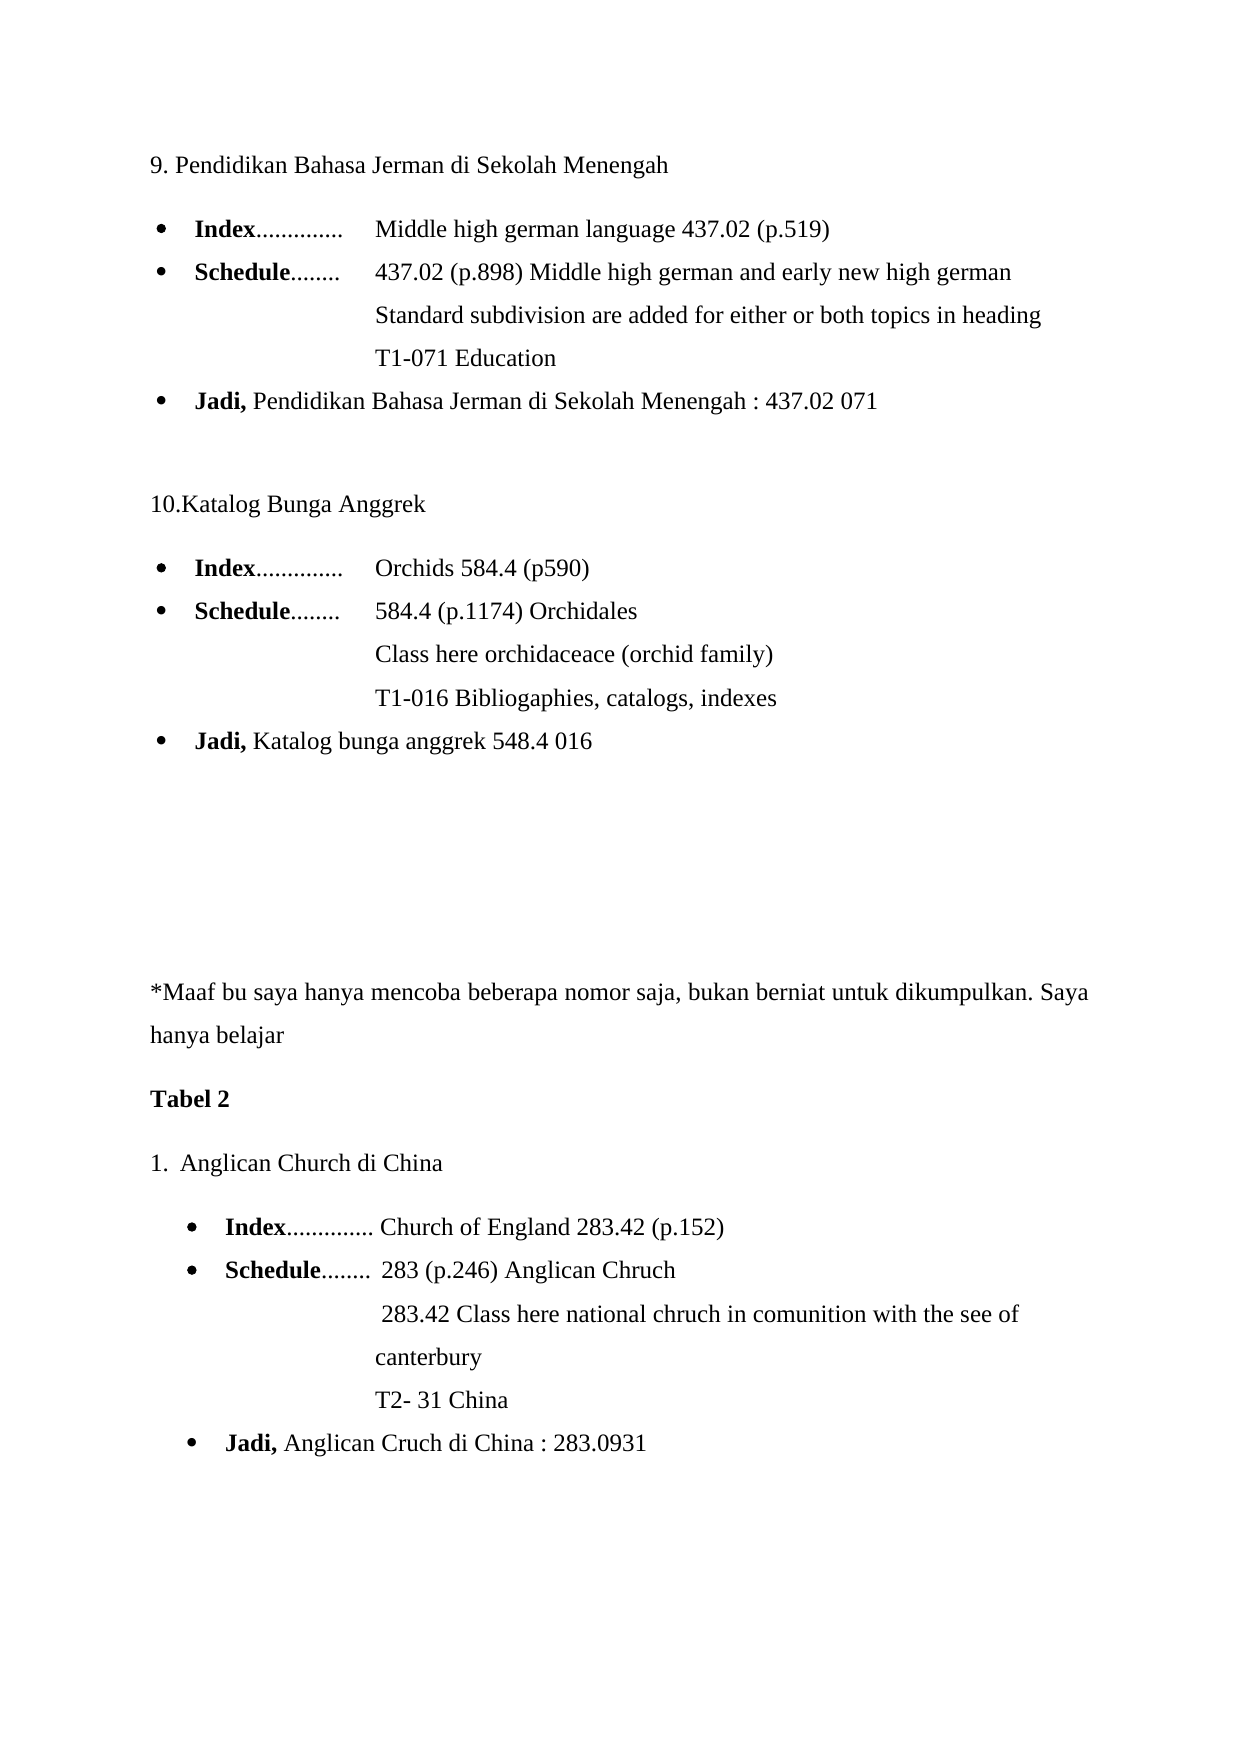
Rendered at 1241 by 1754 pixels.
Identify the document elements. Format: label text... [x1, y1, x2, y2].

text 9. Pendidikan Bahasa Jerman di Sekolah Menengah [150, 150, 1090, 179]
text 10.Katalog Bunga Anggrek [150, 489, 1090, 518]
list Jadi, Pendidikan Bahasa Jerman di Sekolah Menengah : 437.02 071 [157, 386, 1090, 415]
list T2- 31 China [375, 1385, 1090, 1414]
list Anglican Church di China [150, 1148, 1090, 1177]
list T1-016 Bibliogaphies, catalogs, indexes [375, 683, 1090, 711]
list Jadi, Katalog bunga anggrek 548.4 016 [157, 726, 1090, 754]
text *Maaf bu saya hanya mencoba beberapa nomor saja, bukan berniat untuk dikumpulkan. Saya hanya belajar [150, 977, 1090, 1049]
list Class here orchidaceace (orchid family) [375, 639, 1090, 668]
list Index.............. Church of England 283.42 (p.152) [187, 1212, 1090, 1241]
list Jadi, Anglican Cruch di China : 283.0931 [187, 1428, 1090, 1457]
list 283.42 Class here national chruch in comunition with the see of canterbury [375, 1299, 1090, 1371]
list Schedule........ 584.4 (p.1174) Orchidales [157, 596, 1090, 625]
text Tabel 2 [150, 1084, 1090, 1113]
list Schedule........ 437.02 (p.898) Middle high german and early new high german [157, 257, 1090, 286]
list T1-071 Education [375, 343, 1090, 372]
list Schedule........ 283 (p.246) Anglican Chruch [187, 1256, 1090, 1284]
list Standard subdivision are added for either or both topics in heading [375, 300, 1090, 329]
list Index.............. Middle high german language 437.02 (p.519) [157, 214, 1090, 243]
list Index.............. Orchids 584.4 (p590) [157, 553, 1090, 582]
